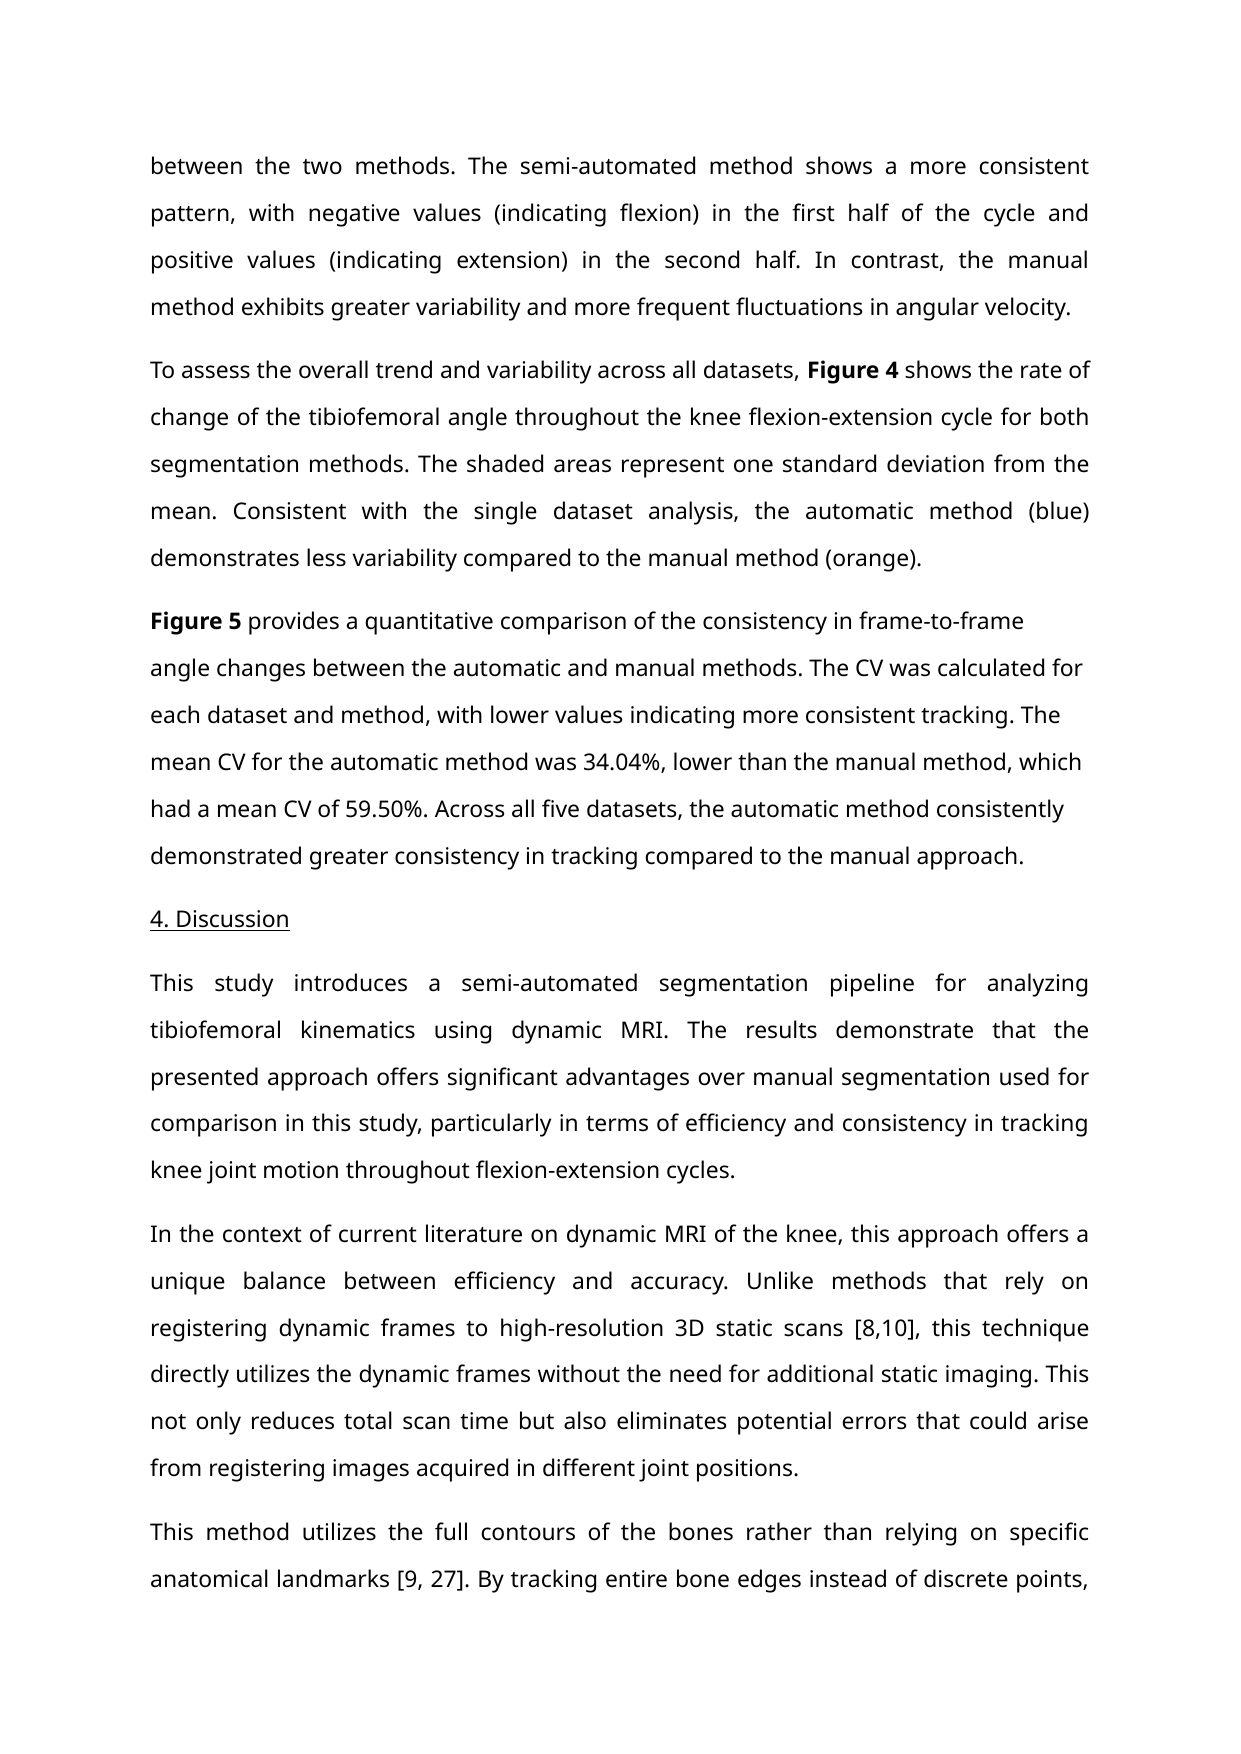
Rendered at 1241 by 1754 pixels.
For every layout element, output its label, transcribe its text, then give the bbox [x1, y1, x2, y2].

text In the context of current literature on dynamic MRI of the knee, this approach offers a unique balance between efficiency and accuracy. Unlike methods that rely on registering dynamic frames to high-resolution 3D static scans [8,10], this technique directly utilizes the dynamic frames without the need for additional static imaging. This not only reduces total scan time but also eliminates potential errors that could arise from registering images acquired in different joint positions. [150, 1218, 1090, 1483]
text Figure 5 provides a quantitative comparison of the consistency in frame-to-frame angle changes between the automatic and manual methods. The CV was calculated for each dataset and method, with lower values indicating more consistent tracking. The mean CV for the automatic method was 34.04%, lower than the manual method, which had a mean CV of 59.50%. Across all five datasets, the automatic method consistently demonstrated greater consistency in tracking compared to the manual approach. [150, 605, 1090, 871]
text 4. Discussion [150, 903, 1090, 934]
text To assess the overall trend and variability across all datasets, Figure 4 shows the rate of change of the tibiofemoral angle throughout the knee flexion-extension cycle for both segmentation methods. The shaded areas represent one standard deviation from the mean. Consistent with the single dataset analysis, the automatic method (blue) demonstrates less variability compared to the manual method (orange). [150, 354, 1090, 573]
text This study introduces a semi-automated segmentation pipeline for analyzing tibiofemoral kinematics using dynamic MRI. The results demonstrate that the presented approach offers significant advantages over manual segmentation used for comparison in this study, particularly in terms of efficiency and consistency in tracking knee joint motion throughout flexion-extension cycles. [150, 967, 1090, 1185]
